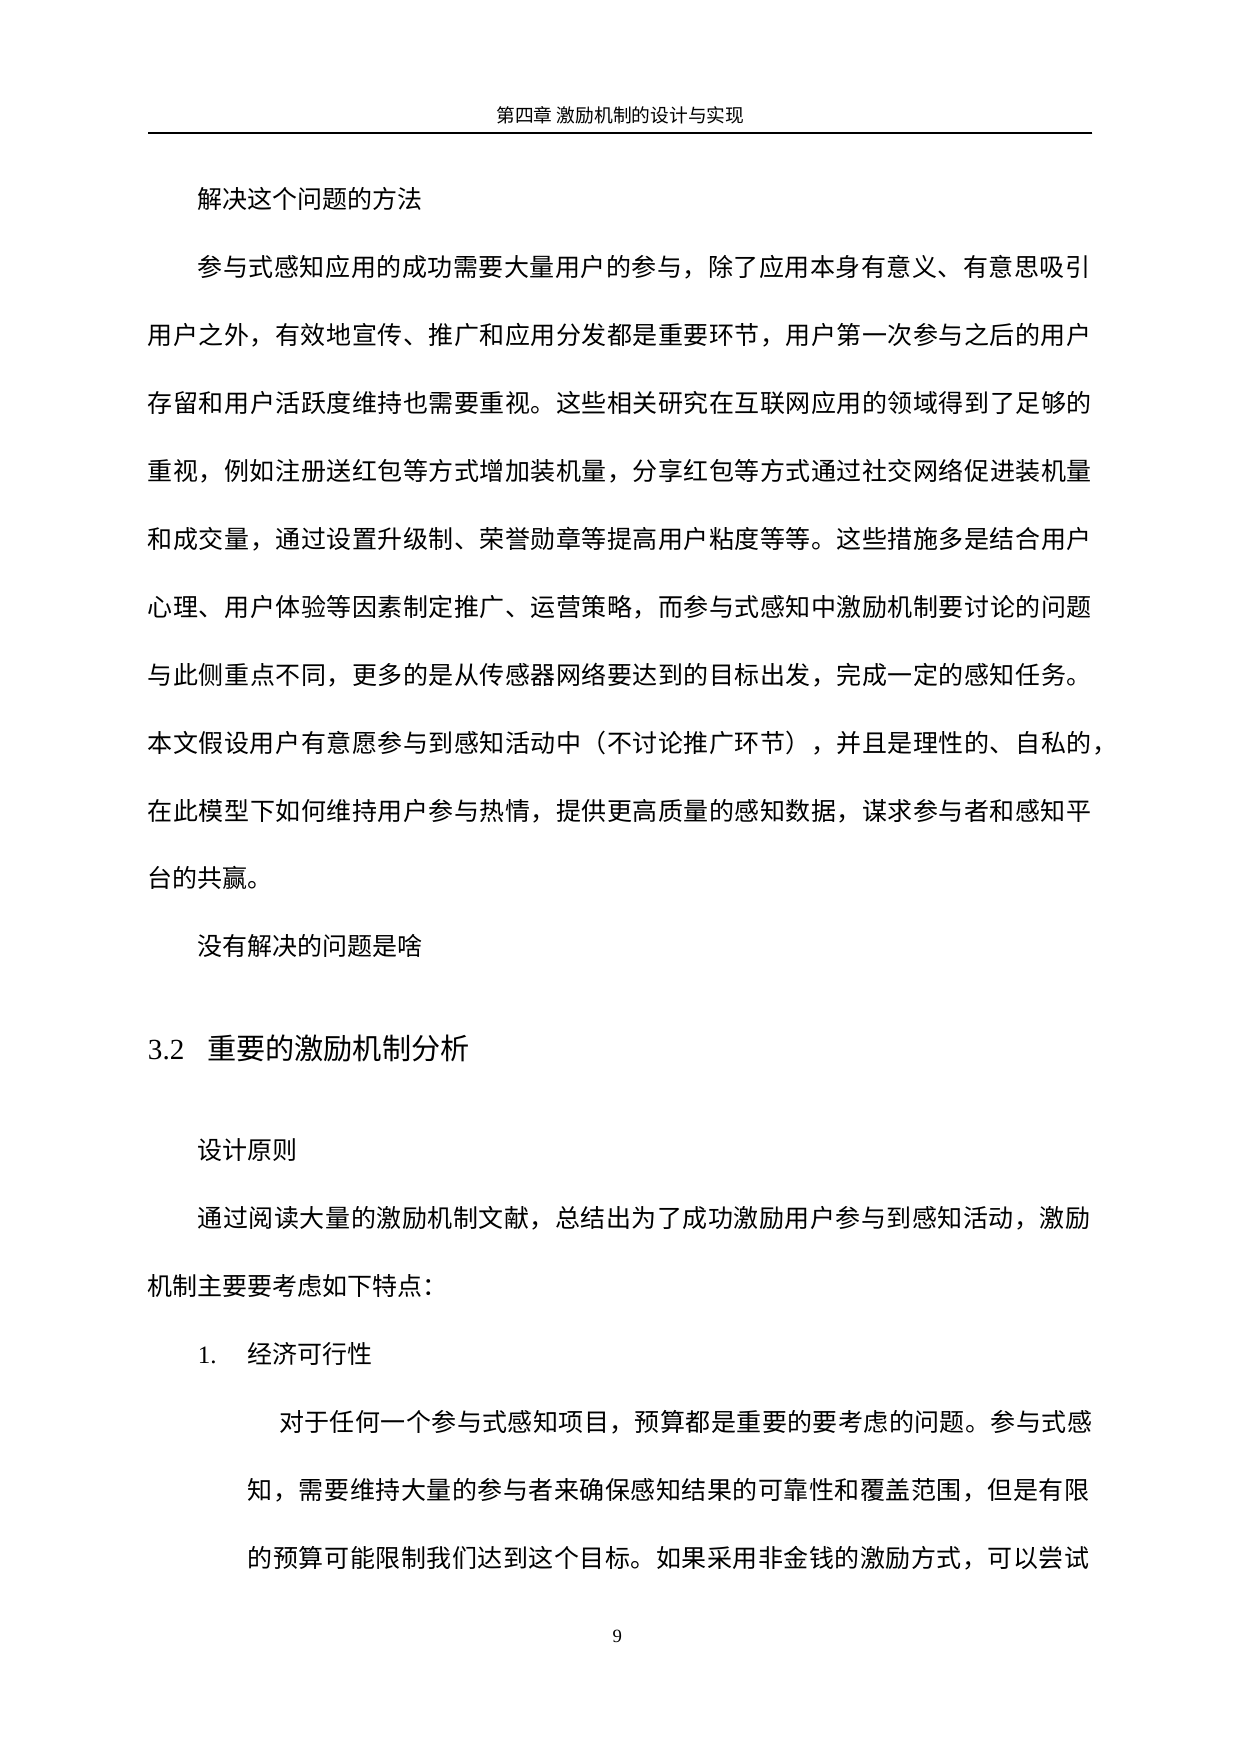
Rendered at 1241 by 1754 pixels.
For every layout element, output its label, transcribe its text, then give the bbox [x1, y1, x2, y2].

subtitle 重要的激励机制分析 [148, 1013, 1092, 1081]
text 没有解决的问题是啥 [148, 911, 1092, 979]
list 经济可行性 [198, 1318, 1092, 1386]
text 设计原则 [148, 1115, 1092, 1183]
text 通过阅读大量的激励机制文献，总结出为了成功激励用户参与到感知活动，激励机制主要要考虑如下特点： [148, 1183, 1092, 1318]
text 解决这个问题的方法 [148, 164, 1092, 232]
text 参与式感知应用的成功需要大量用户的参与，除了应用本身有意义、有意思吸引用户之外，有效地宣传、推广和应用分发都是重要环节，用户第一次参与之后的用户存留和用户活跃度维持也需要重视。这些相关研究在互联网应用的领域得到了足够的重视，例如注册送红包等方式增加装机量，分享红包等方式通过社交网络促进装机量和成交量，通过设置升级制、荣誉勋章等提高用户粘度等等。这些措施多是结合用户心理、用户体验等因素制定推广、运营策略，而参与式感知中激励机制要讨论的问题与此侧重点不同，更多的是从传感器网络要达到的目标出发，完成一定的感知任务。本文假设用户有意愿参与到感知活动中（不讨论推广环节），并且是理性的、自私的，在此模型下如何维持用户参与热情，提供更高质量的感知数据，谋求参与者和感知平台的共赢。 [148, 232, 1092, 911]
